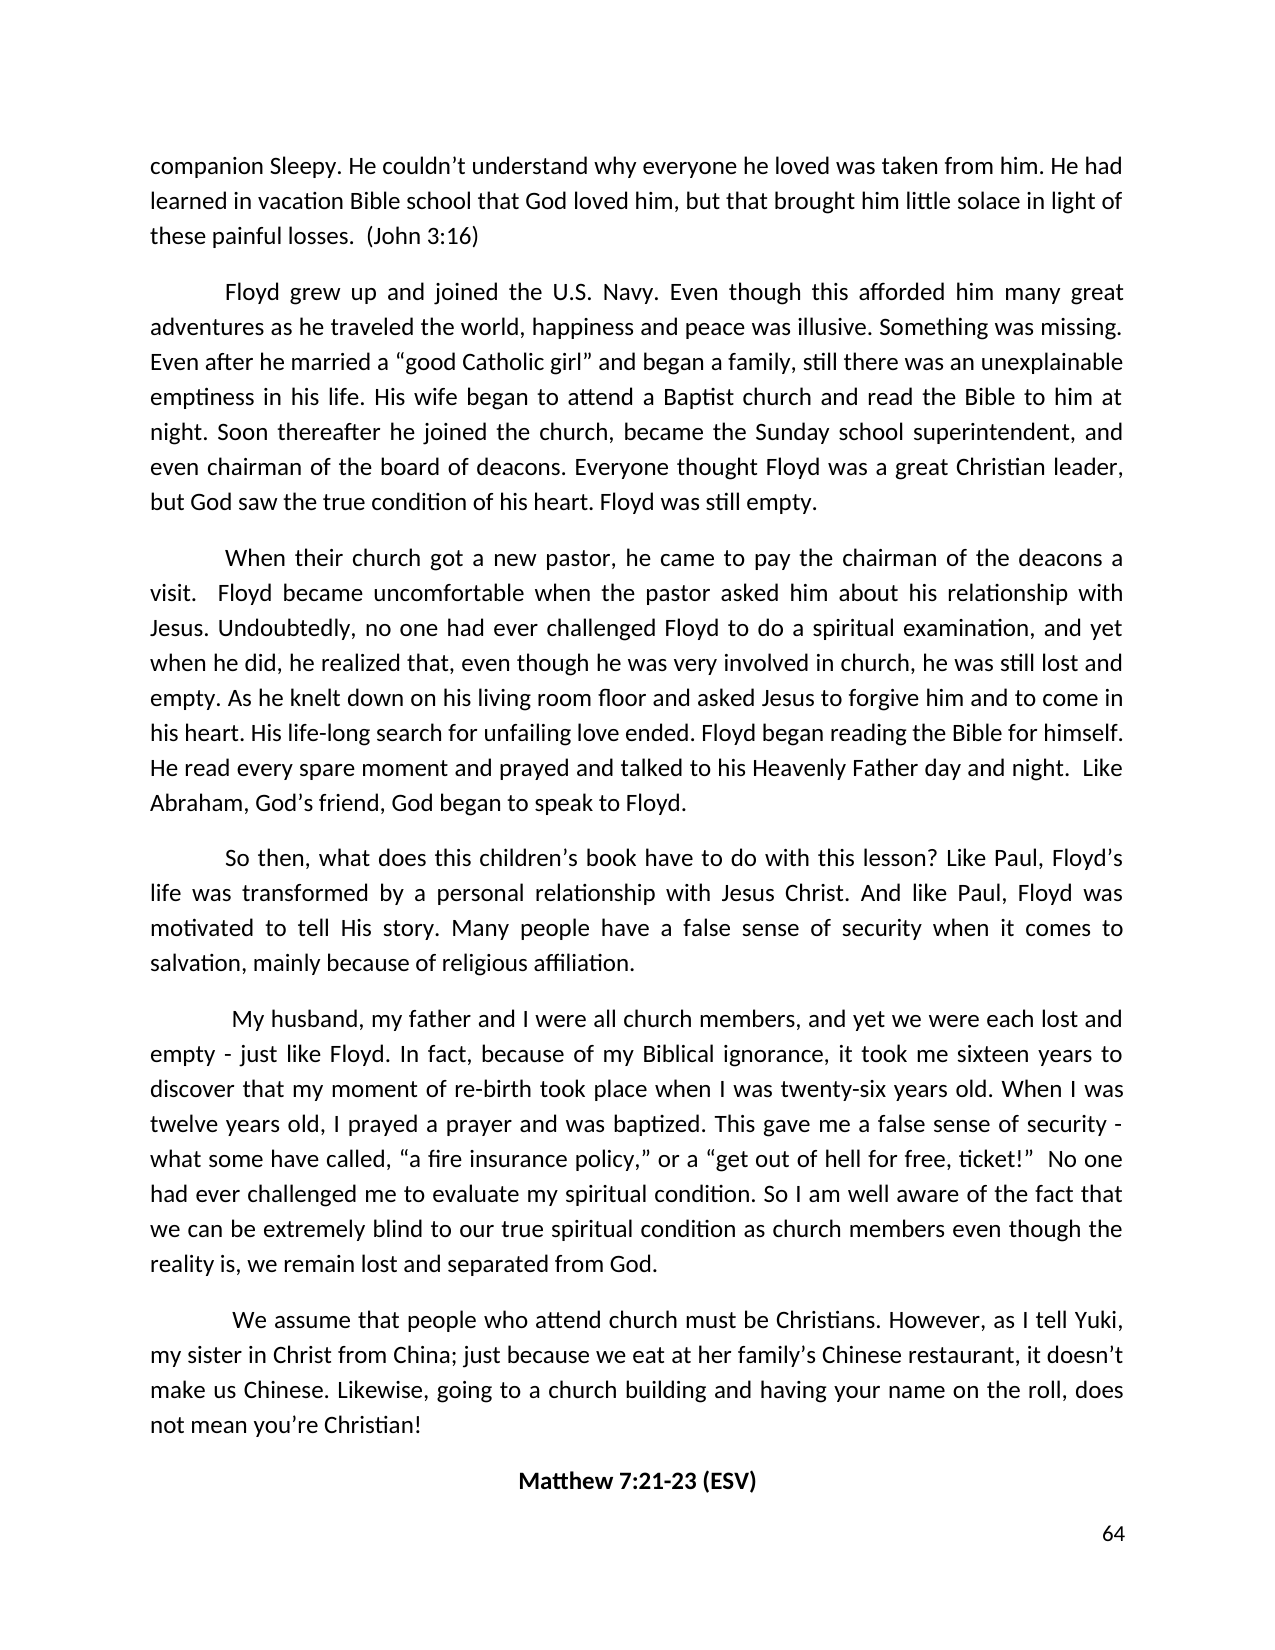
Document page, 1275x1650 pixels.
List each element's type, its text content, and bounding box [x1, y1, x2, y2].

text Whatever faith Floyd possessed as a little boy was put to the test when his grandmother died, and then his beloved pet, “Sleepy the chicken.” Because the family was starving, Sleepy was killed to feed Floyd’s family. First his Dad, then grandmother and then his constant companion Sleepy. He couldn’t understand why everyone he loved was taken from him. He had learned in vacation Bible school that God loved him, but that brought him little solace in light of these painful losses. (John 3:16) [150, 346, 1125, 551]
text When their church got a new pastor, he came to pay the chairman of the deacons a visit. Floyd became uncomfortable when the pastor asked him about his relationship with Jesus. Undoubtedly, no one had ever challenged Floyd to do a spiritual examination, and yet when he did, he realized that, even though he was very involved in church, he was still lost and empty. As he knelt down on his living room floor and asked Jesus to forgive him and to come in his heart. His life-long search for unfailing love ended. Floyd began reading the Bible for himself. He read every spare moment and prayed and talked to his Heavenly Father day and night. Like Abraham, God’s friend, God began to speak to Floyd. [150, 842, 1125, 1118]
text So then, what does this children’s book have to do with this lesson? Like Paul, Floyd’s life was transformed by a personal relationship with Jesus Christ. And like Paul, Floyd was motivated to tell His story. Many people have a false sense of security when it comes to salvation, mainly because of religious affiliation. [150, 1143, 1125, 1279]
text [150, 1304, 1125, 1475]
text Floyd grew up and joined the U.S. Navy. Even though this afforded him many great adventures as he traveled the world, happiness and peace was illusive. Something was missing. Even after he married a “good Catholic girl” and began a family, still there was an unexplainable emptiness in his life. His wife began to attend a Baptist church and read the Bible to him at night. Soon thereafter he joined the church, became the Sunday school superintendent, and even chairman of the board of deacons. Everyone thought Floyd was a great Christian leader, but God saw the true condition of his heart. Floyd was still empty. [150, 577, 1125, 817]
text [150, 150, 1125, 321]
